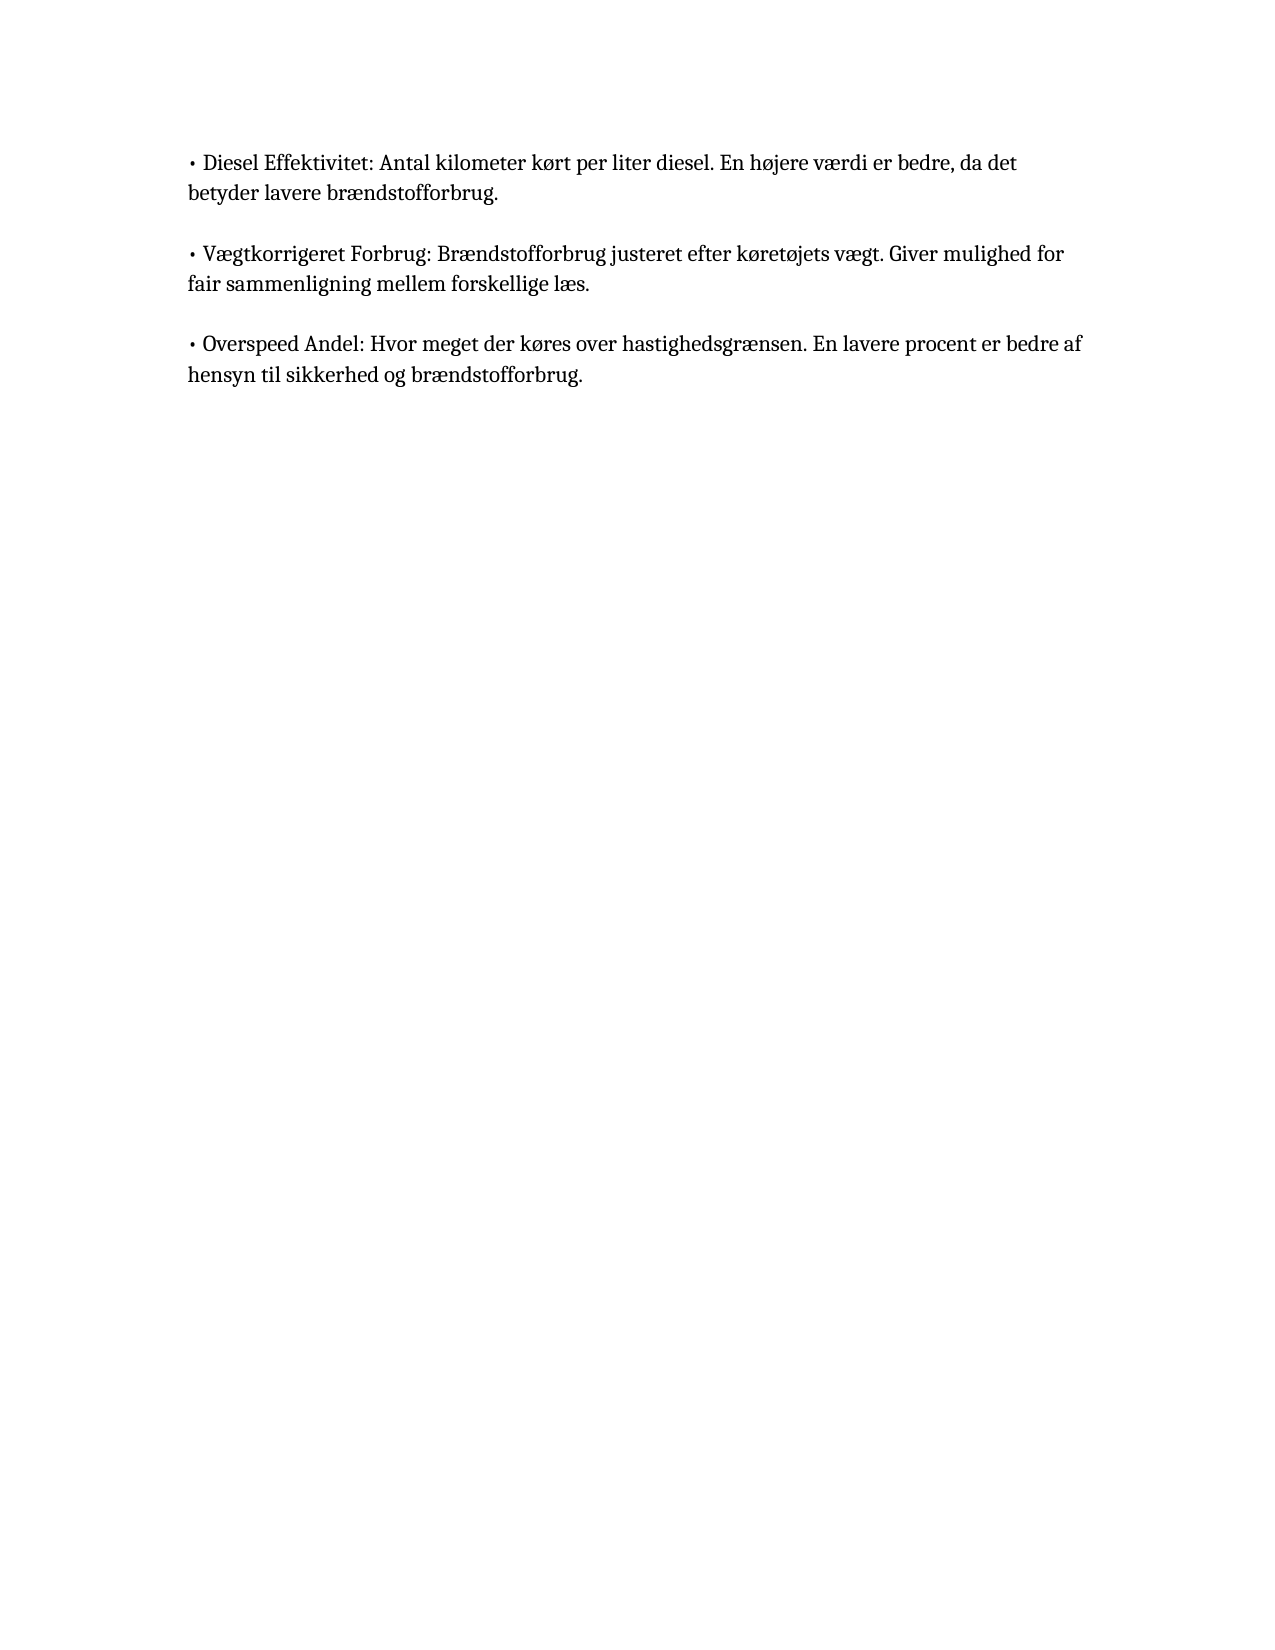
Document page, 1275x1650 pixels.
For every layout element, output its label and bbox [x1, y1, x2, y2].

text [187, 150, 1087, 418]
